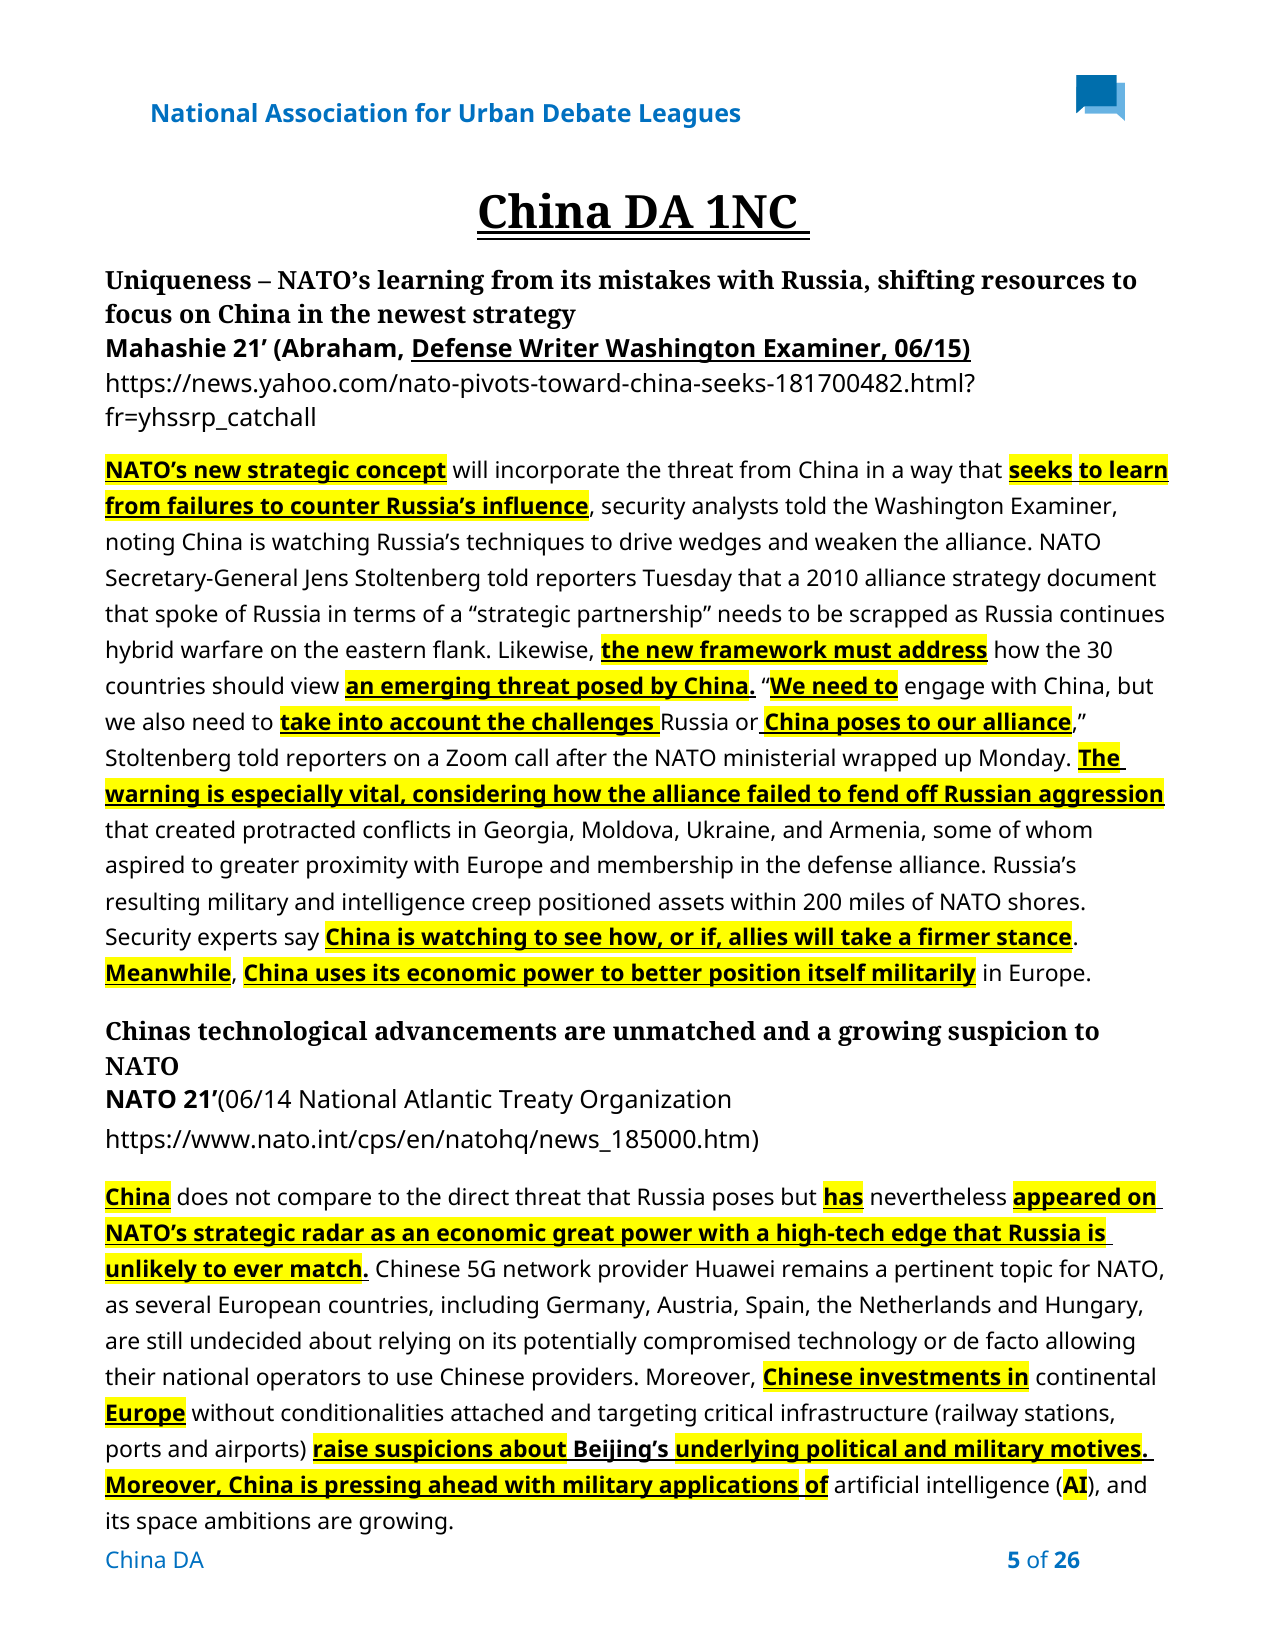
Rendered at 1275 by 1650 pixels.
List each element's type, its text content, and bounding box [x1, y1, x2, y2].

text China does not compare to the direct threat that Russia poses but has nevertheless appeared on NATO’s strategic radar as an economic great power with a high-tech edge that Russia is unlikely to ever match. Chinese 5G network provider Huawei remains a pertinent topic for NATO, as several European countries, including Germany, Austria, Spain, the Netherlands and Hungary, are still undecided about relying on its potentially compromised technology or de facto allowing their national operators to use Chinese providers. Moreover, Chinese investments in continental Europe without conditionalities attached and targeting critical infrastructure (railway stations, ports and airports) raise suspicions about Beijing’s underlying political and military motives. Moreover, China is pressing ahead with military applications of artificial intelligence (AI), and its space ambitions are growing. [105, 1181, 1170, 1536]
subtitle Uniqueness – NATO’s learning from its mistakes with Russia, shifting resources to focus on China in the newest strategy [105, 263, 1170, 331]
picture [1075, 75, 1125, 123]
subtitle China DA 1NC [105, 180, 1170, 242]
subtitle Chinas technological advancements are unmatched and a growing suspicion to NATO [105, 1014, 1170, 1082]
text NATO’s new strategic concept will incorporate the threat from China in a way that seeks to learn from failures to counter Russia’s influence, security analysts told the Washington Examiner, noting China is watching Russia’s techniques to drive wedges and weaken the alliance. NATO Secretary-General Jens Stoltenberg told reporters Tuesday that a 2010 alliance strategy document that spoke of Russia in terms of a “strategic partnership” needs to be scrapped as Russia continues hybrid warfare on the eastern flank. Likewise, the new framework must address how the 30 countries should view an emerging threat posed by China. “We need to engage with China, but we also need to take into account the challenges Russia or China poses to our alliance,” Stoltenberg told reporters on a Zoom call after the NATO ministerial wrapped up Monday. The warning is especially vital, considering how the alliance failed to fend off Russian aggression that created protracted conflicts in Georgia, Moldova, Ukraine, and Armenia, some of whom aspired to greater proximity with Europe and membership in the defense alliance. Russia’s resulting military and intelligence creep positioned assets within 200 miles of NATO shores. Security experts say China is watching to see how, or if, allies will take a firmer stance. Meanwhile, China uses its economic power to better position itself militarily in Europe. [105, 454, 1170, 988]
text Mahashie 21’ (Abraham, Defense Writer Washington Examiner, 06/15) https://news.yahoo.com/nato-pivots-toward-china-seeks-181700482.html?fr=yhssrp_catchall [105, 331, 1170, 433]
text NATO 21’(06/14 National Atlantic Treaty Organization https://www.nato.int/cps/en/natohq/news_185000.htm) [105, 1082, 1170, 1155]
